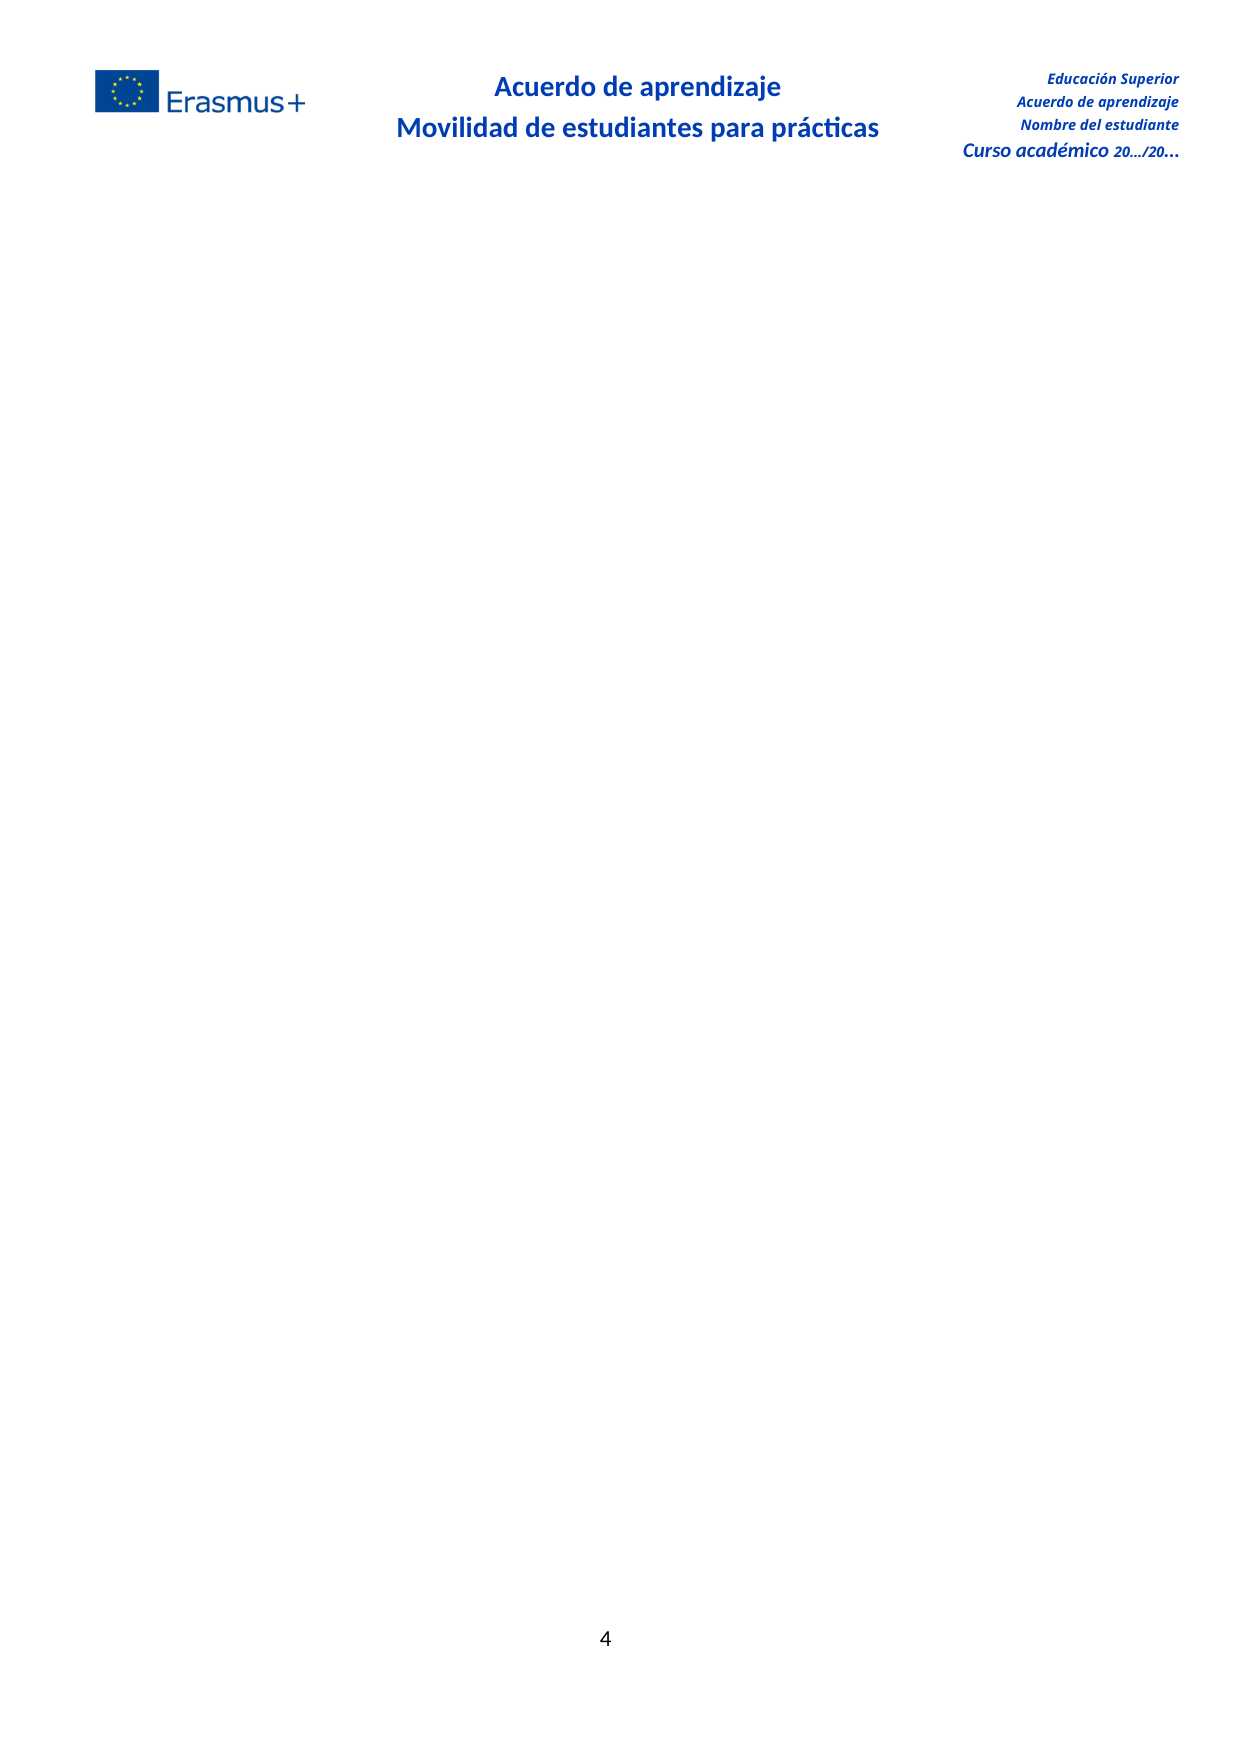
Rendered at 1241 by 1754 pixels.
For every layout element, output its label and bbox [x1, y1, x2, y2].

picture [95, 70, 306, 113]
